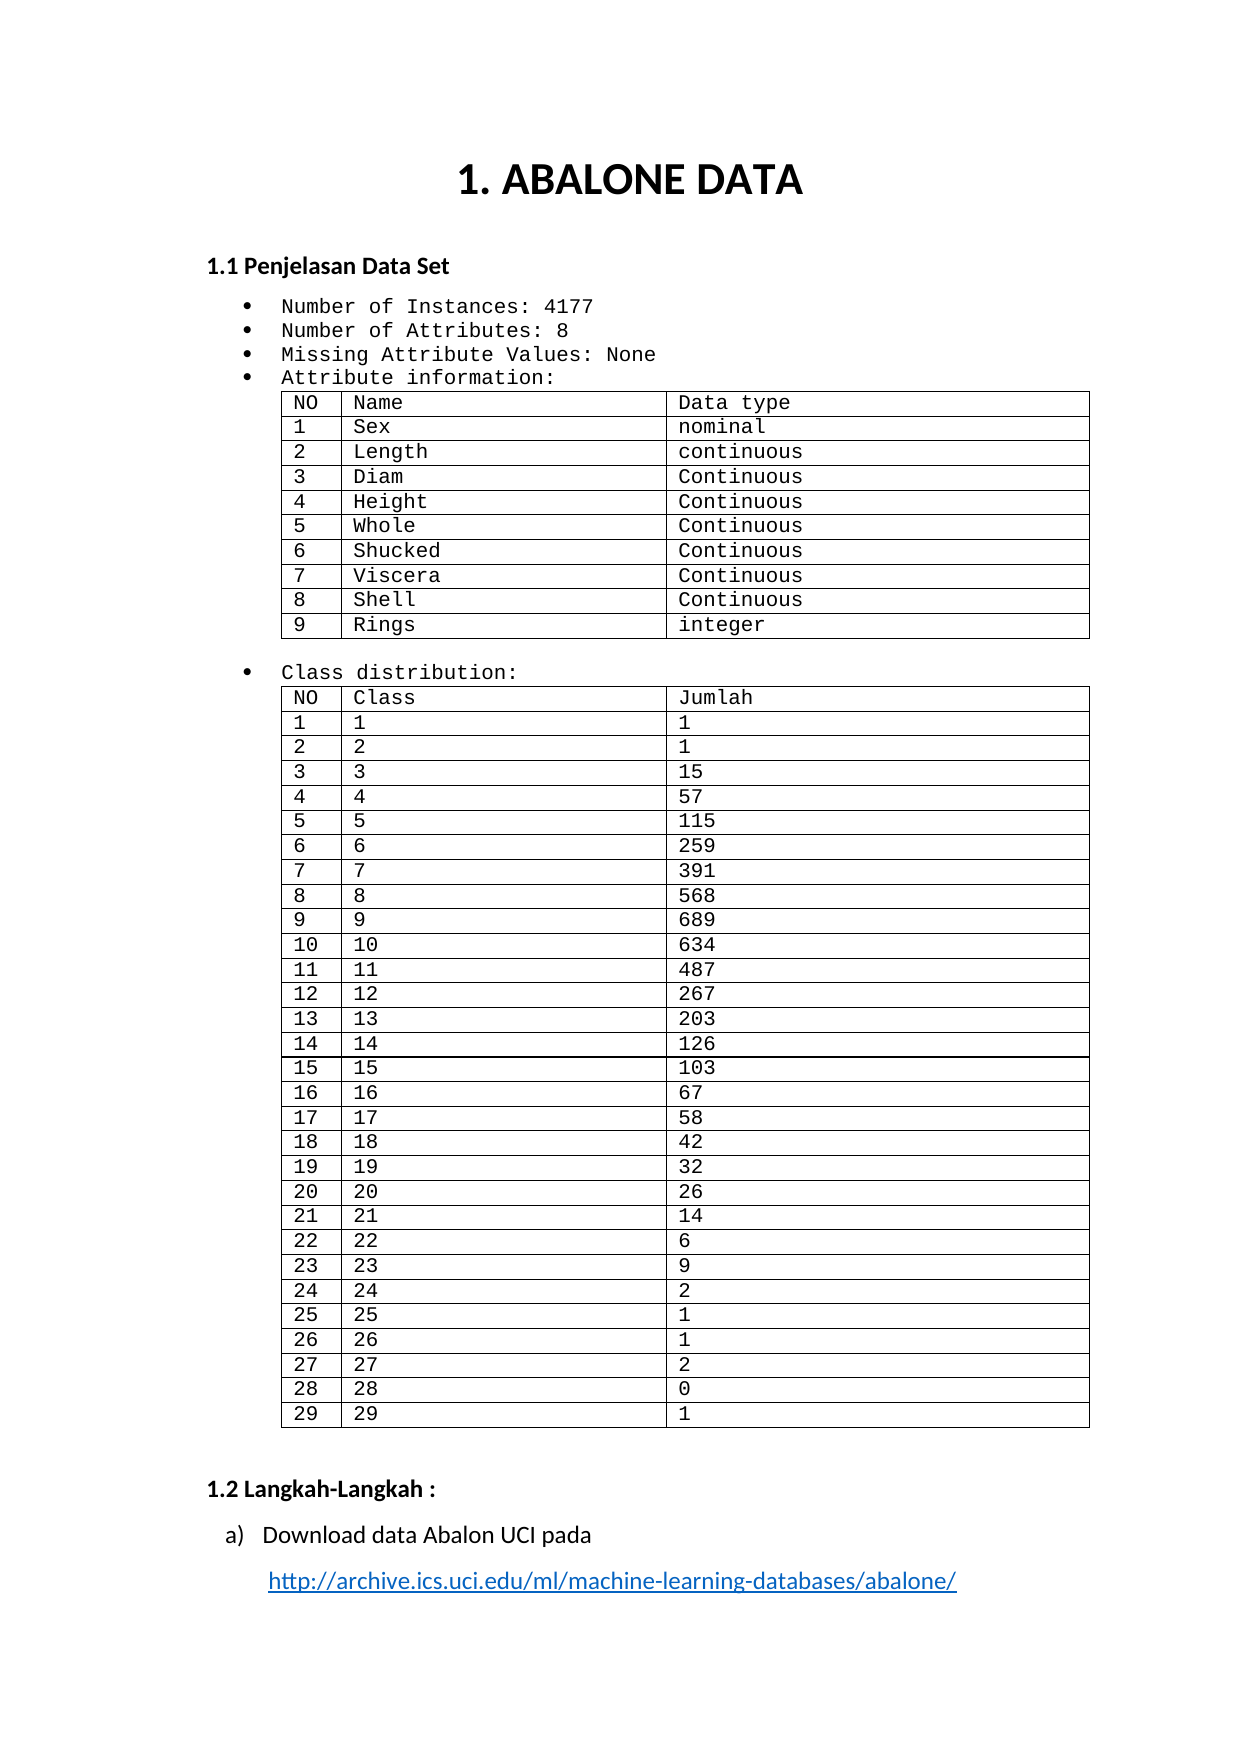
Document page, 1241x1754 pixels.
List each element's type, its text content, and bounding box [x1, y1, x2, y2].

table_cell 2 [342, 736, 666, 760]
table_cell 1 [282, 417, 341, 440]
table_cell 9 [667, 1255, 1089, 1278]
table_cell Continuous [667, 515, 1089, 539]
table_cell 21 [342, 1206, 666, 1229]
table_cell 11 [342, 959, 666, 982]
table_cell 16 [282, 1082, 341, 1106]
table_cell 24 [282, 1280, 341, 1303]
table_cell 259 [667, 835, 1089, 859]
table_cell Height [342, 491, 666, 514]
table_cell 7 [282, 565, 341, 588]
table_cell 1 [667, 712, 1089, 735]
list Class distribution: [244, 662, 1090, 686]
table_cell Whole [342, 515, 666, 539]
text 1. ABALONE DATA [169, 150, 1090, 206]
table_cell Viscera [342, 565, 666, 588]
table_cell integer [667, 614, 1089, 638]
table_cell 1 [282, 712, 341, 735]
list Download data Abalon UCI pada [225, 1519, 1090, 1550]
table_cell Continuous [667, 466, 1089, 489]
table_header Name [342, 392, 666, 416]
table_cell 4 [342, 786, 666, 809]
table_cell 10 [282, 934, 341, 958]
table_cell 28 [342, 1378, 666, 1402]
table_cell 7 [342, 860, 666, 883]
table_cell 16 [342, 1082, 666, 1106]
table_cell 11 [282, 959, 341, 982]
table_cell 26 [667, 1181, 1089, 1204]
table_cell 634 [667, 934, 1089, 958]
table_cell continuous [667, 441, 1089, 465]
table_cell 23 [282, 1255, 341, 1278]
table_header Jumlah [667, 687, 1089, 711]
list http://archive.ics.uci.edu/ml/machine-learning-databases/abalone/ [262, 1565, 1090, 1595]
table_cell 115 [667, 811, 1089, 834]
table_cell 9 [342, 909, 666, 933]
table_cell 6 [282, 540, 341, 564]
table_cell 22 [282, 1230, 341, 1254]
table_cell 15 [342, 1058, 666, 1081]
table_cell 2 [282, 441, 341, 465]
list Number of Instances: 4177 [244, 296, 1090, 320]
table_cell 26 [342, 1329, 666, 1353]
table_cell 391 [667, 860, 1089, 883]
table_header Class [342, 687, 666, 711]
table_cell 1 [667, 1329, 1089, 1353]
table_header NO [282, 687, 341, 711]
table_cell 689 [667, 909, 1089, 933]
list 1.1 Penjelasan Data Set [206, 251, 1090, 281]
table_cell 2 [667, 1354, 1089, 1377]
table_cell Length [342, 441, 666, 465]
table_cell 18 [282, 1131, 341, 1155]
table_cell 15 [667, 761, 1089, 785]
table_cell 29 [282, 1403, 341, 1427]
table_cell Continuous [667, 491, 1089, 514]
list 1.2 Langkah-Langkah : [206, 1473, 1090, 1504]
table_cell 24 [342, 1280, 666, 1303]
table_cell Shucked [342, 540, 666, 564]
table_cell 1 [667, 1304, 1089, 1328]
table_cell 3 [282, 761, 341, 785]
table_cell 126 [667, 1033, 1089, 1056]
table_cell 6 [667, 1230, 1089, 1254]
table_cell 3 [282, 466, 341, 489]
table_cell 18 [342, 1131, 666, 1155]
table_cell 9 [282, 614, 341, 638]
table_cell 12 [282, 983, 341, 1007]
table_cell 26 [282, 1329, 341, 1353]
table_header NO [282, 392, 341, 416]
table_cell 1 [667, 736, 1089, 760]
table_cell 8 [282, 885, 341, 908]
table_cell 5 [282, 515, 341, 539]
table_cell 32 [667, 1156, 1089, 1180]
table_cell 21 [282, 1206, 341, 1229]
table_cell 22 [342, 1230, 666, 1254]
table_cell 27 [282, 1354, 341, 1377]
table_cell 14 [667, 1206, 1089, 1229]
table_cell 17 [342, 1107, 666, 1130]
table_cell Diam [342, 466, 666, 489]
table_cell Continuous [667, 589, 1089, 613]
table_cell Rings [342, 614, 666, 638]
table_cell 487 [667, 959, 1089, 982]
table_cell 1 [342, 712, 666, 735]
table_cell 6 [282, 835, 341, 859]
table_cell 8 [342, 885, 666, 908]
table_header Data type [667, 392, 1089, 416]
table_cell 14 [282, 1033, 341, 1056]
table_cell 1 [667, 1403, 1089, 1427]
table_cell 57 [667, 786, 1089, 809]
table_cell 10 [342, 934, 666, 958]
table_cell 2 [282, 736, 341, 760]
table_cell 67 [667, 1082, 1089, 1106]
table_cell 23 [342, 1255, 666, 1278]
table_cell 2 [667, 1280, 1089, 1303]
table_cell Continuous [667, 540, 1089, 564]
table_cell 4 [282, 491, 341, 514]
table_cell 3 [342, 761, 666, 785]
table_cell 25 [342, 1304, 666, 1328]
table_cell 8 [282, 589, 341, 613]
table_cell Sex [342, 417, 666, 440]
list Attribute information: [244, 367, 1090, 391]
table_cell 267 [667, 983, 1089, 1007]
table_cell 0 [667, 1378, 1089, 1402]
table_cell Continuous [667, 565, 1089, 588]
table_cell 29 [342, 1403, 666, 1427]
table_cell 5 [342, 811, 666, 834]
table_cell 28 [282, 1378, 341, 1402]
table_cell 9 [282, 909, 341, 933]
table_cell 19 [282, 1156, 341, 1180]
table_cell 7 [282, 860, 341, 883]
table_cell 568 [667, 885, 1089, 908]
table_cell 5 [282, 811, 341, 834]
table_cell 12 [342, 983, 666, 1007]
table_cell 20 [342, 1181, 666, 1204]
list Missing Attribute Values: None [244, 343, 1090, 367]
table_cell 25 [282, 1304, 341, 1328]
table_cell 103 [667, 1058, 1089, 1081]
table_cell 6 [342, 835, 666, 859]
table_cell 20 [282, 1181, 341, 1204]
table_cell 27 [342, 1354, 666, 1377]
table_cell 13 [342, 1008, 666, 1032]
table_cell nominal [667, 417, 1089, 440]
table_cell 4 [282, 786, 341, 809]
table_cell 14 [342, 1033, 666, 1056]
list Number of Attributes: 8 [244, 320, 1090, 343]
table_cell 19 [342, 1156, 666, 1180]
table_cell 203 [667, 1008, 1089, 1032]
table_cell 42 [667, 1131, 1089, 1155]
table_cell 58 [667, 1107, 1089, 1130]
table_cell Shell [342, 589, 666, 613]
table_cell 17 [282, 1107, 341, 1130]
table_cell 15 [282, 1058, 341, 1081]
table_cell 13 [282, 1008, 341, 1032]
